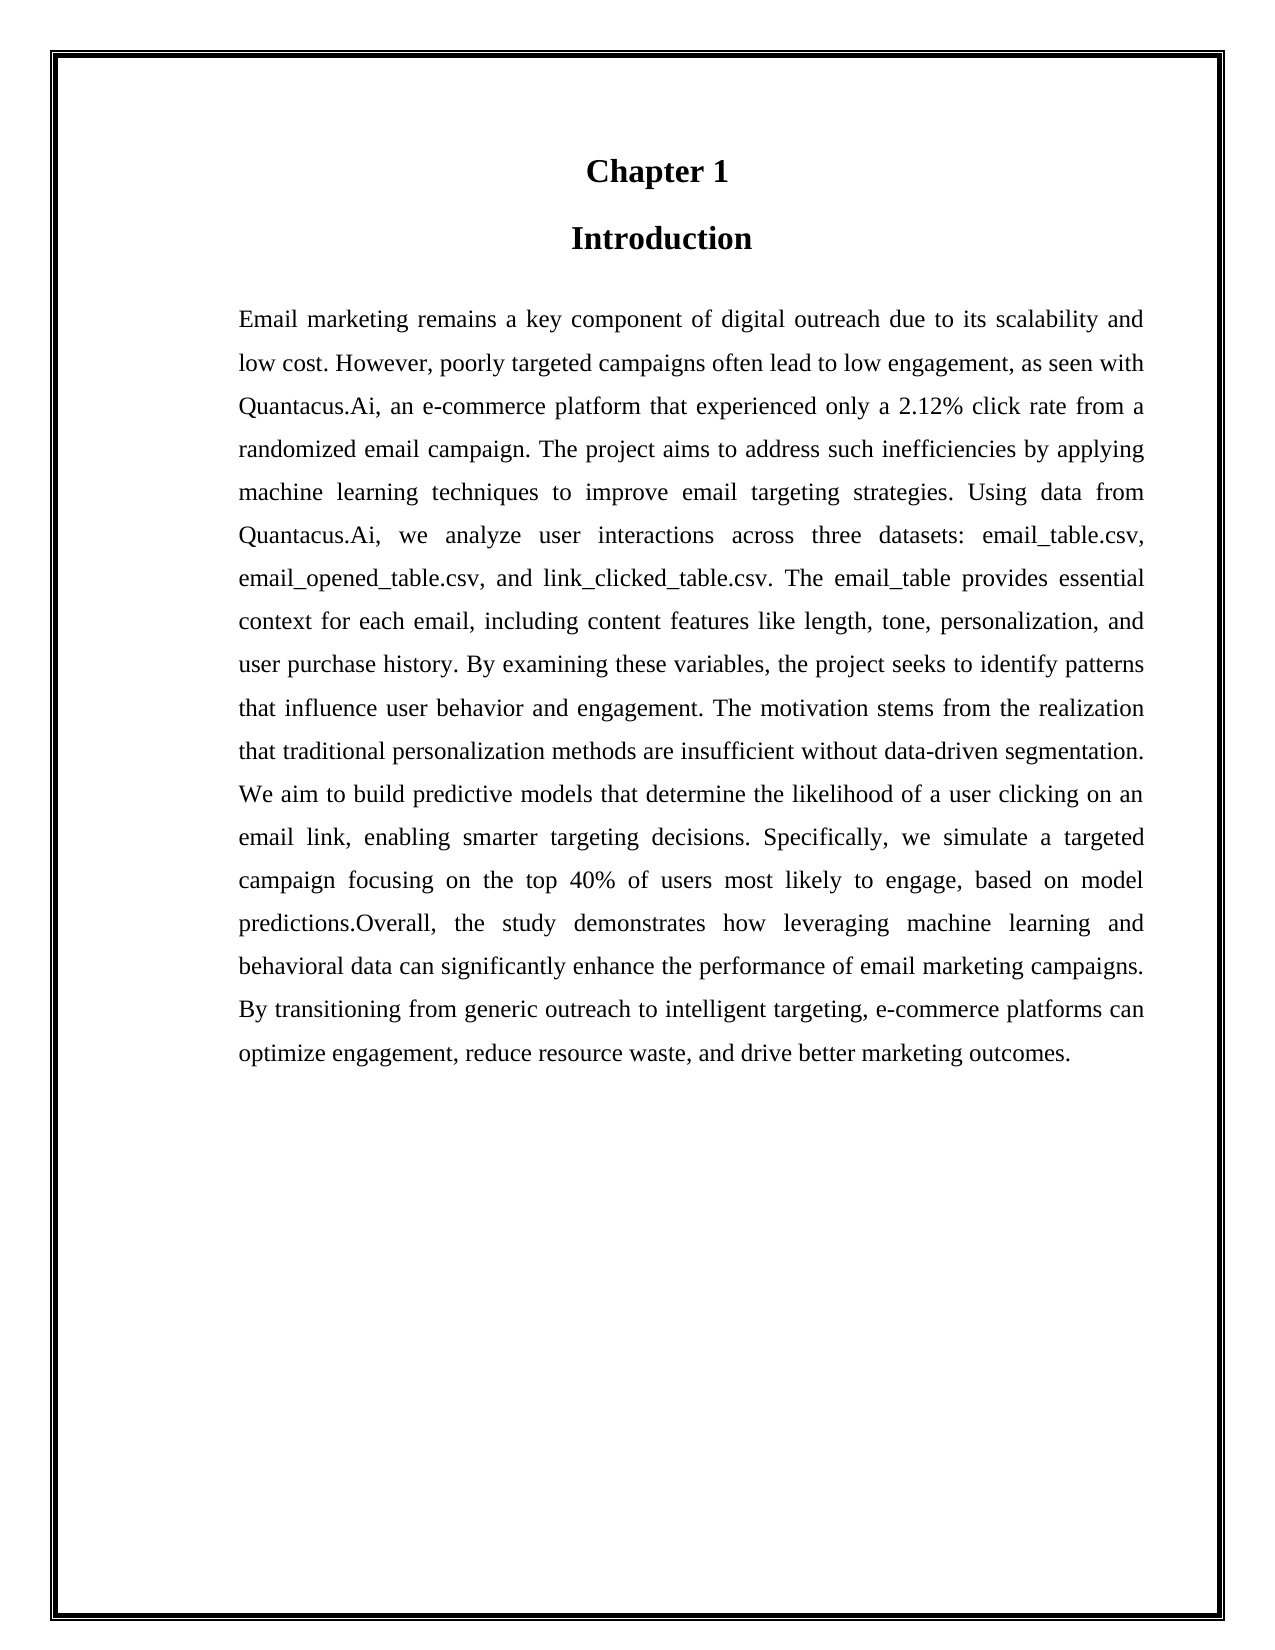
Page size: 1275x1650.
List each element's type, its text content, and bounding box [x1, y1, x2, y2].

subtitle Chapter 1 [179, 152, 1136, 190]
text Email marketing remains a key component of digital outreach due to its scalability and low cost. However, poorly targeted campaigns often lead to low engagement, as seen with Quantacus.Ai, an e-commerce platform that experienced only a 2.12% click rate from a randomized email campaign. The project aims to address such inefficiencies by applying machine learning techniques to improve email targeting strategies. Using data from Quantacus.Ai, we analyze user interactions across three datasets: email_table.csv, email_opened_table.csv, and link_clicked_table.csv. The email_table provides essential context for each email, including content features like length, tone, personalization, and user purchase history. By examining these variables, the project seeks to identify patterns that influence user behavior and engagement. The motivation stems from the realization that traditional personalization methods are insufficient without data-driven segmentation. We aim to build predictive models that determine the likelihood of a user clicking on an email link, enabling smarter targeting decisions. Specifically, we simulate a targeted campaign focusing on the top 40% of users most likely to engage, based on model predictions.Overall, the study demonstrates how leveraging machine learning and behavioral data can significantly enhance the performance of email marketing campaigns. By transitioning from generic outreach to intelligent targeting, e-commerce platforms can optimize engagement, reduce resource waste, and drive better marketing outcomes. [238, 304, 1145, 1066]
subtitle Introduction [179, 218, 1136, 256]
